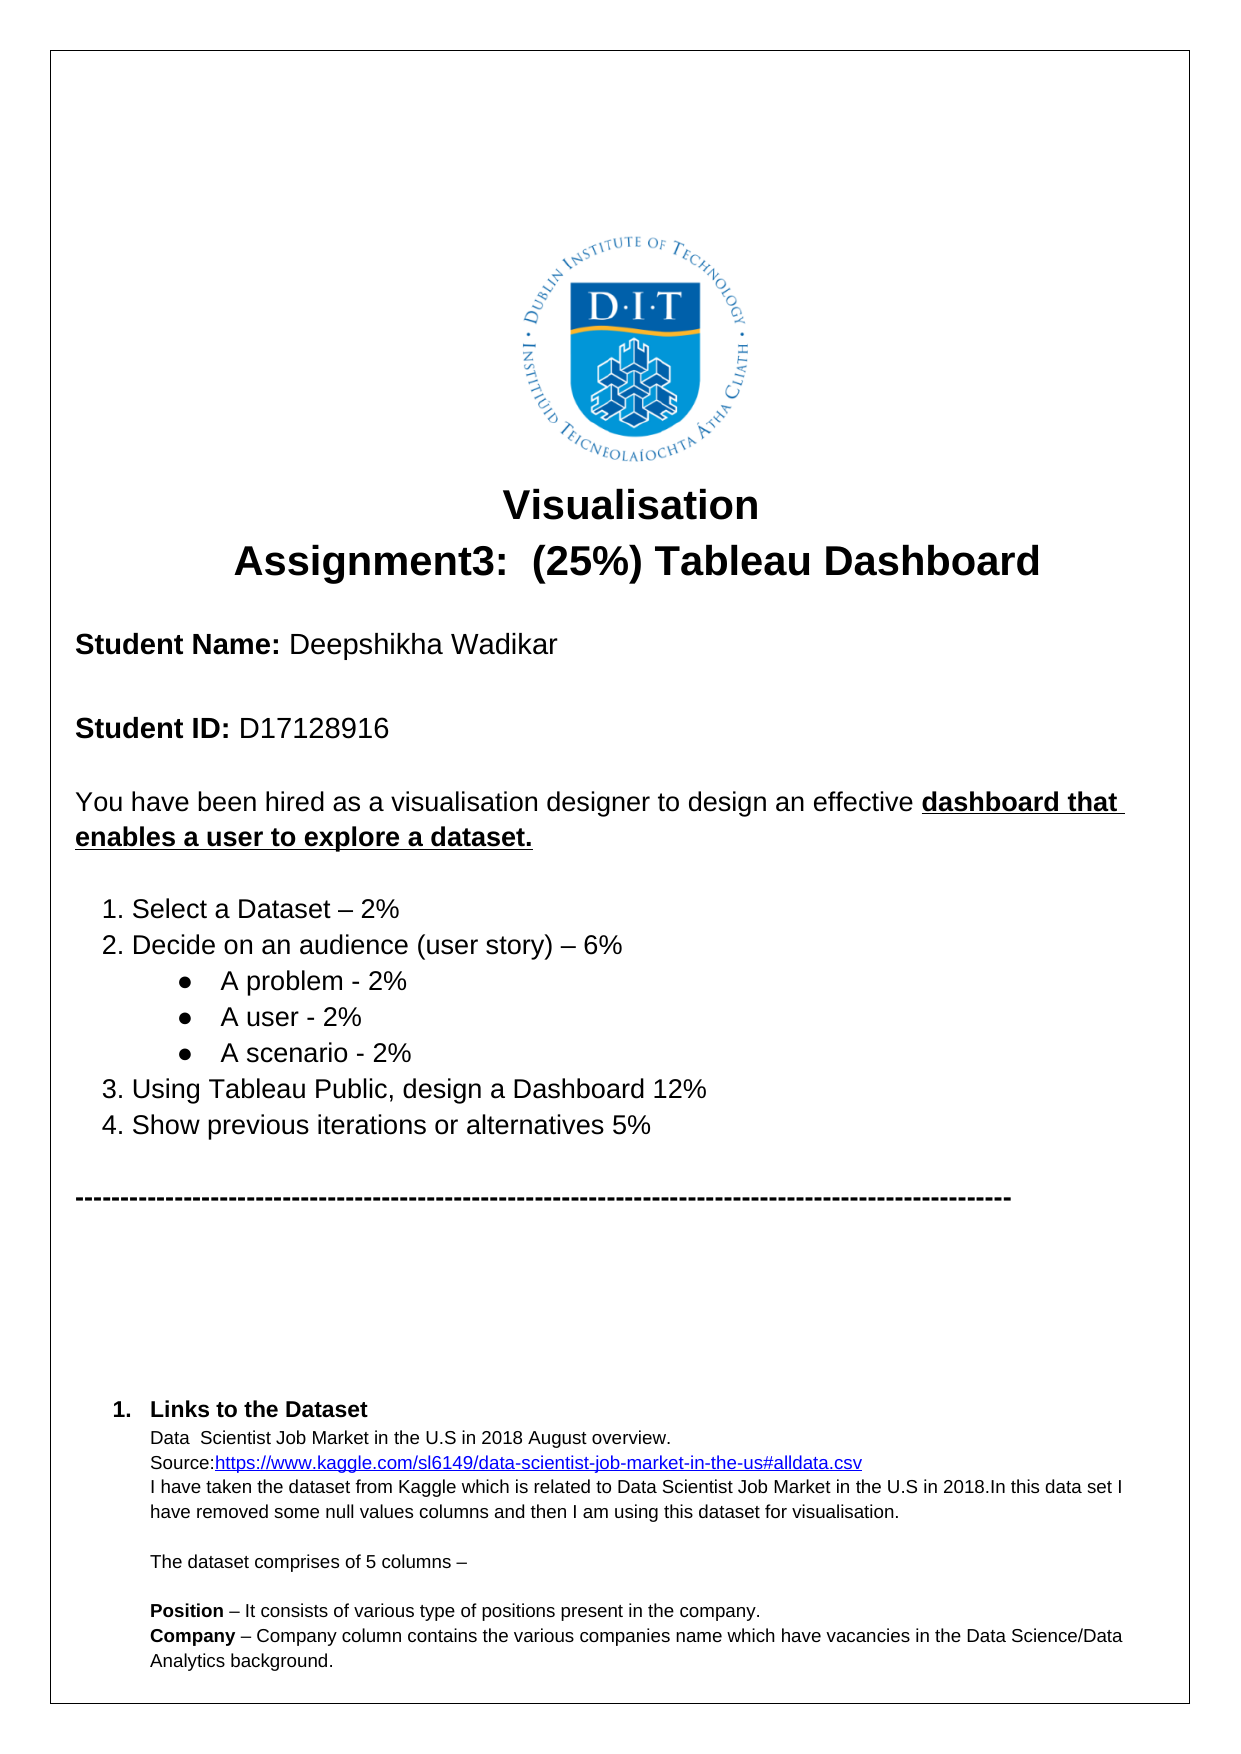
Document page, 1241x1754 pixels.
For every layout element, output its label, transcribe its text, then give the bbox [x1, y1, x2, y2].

text Position – It consists of various type of positions present in the company. [150, 1600, 1165, 1622]
text 3. Using Tableau Public, design a Dashboard 12% [102, 1073, 1165, 1104]
text Assignment3: (25%) Tableau Dashboard [75, 536, 1165, 584]
text I have taken the dataset from Kaggle which is related to Data Scientist Job Market in the U.S in 2018.In this data set I have removed some null values columns and then I am using this dataset for visualisation. [150, 1476, 1165, 1523]
text -------------------------------------------------------------------------------------------------------- [75, 1181, 1165, 1212]
picture [503, 215, 767, 474]
list A user - 2% [177, 1001, 1165, 1032]
text Visualisation [75, 481, 1165, 529]
text Company – Company column contains the various companies name which have vacancies in the Data Science/Data Analytics background. [150, 1625, 1165, 1671]
text Data Scientist Job Market in the U.S in 2018 August overview. [150, 1427, 1165, 1448]
text 4. Show previous iterations or alternatives 5% [102, 1109, 1165, 1140]
text Student ID: D17128916 [75, 711, 1165, 744]
text The dataset comprises of 5 columns – [150, 1551, 1165, 1572]
text You have been hired as a visualisation designer to design an effective dashboard that enables a user to explore a dataset. [75, 786, 1165, 853]
list Links to the Dataset [112, 1396, 1165, 1423]
list A problem - 2% [177, 965, 1165, 996]
text 2. Decide on an audience (user story) – 6% [102, 929, 1165, 961]
text 1. Select a Dataset – 2% [102, 893, 1165, 924]
list A scenario - 2% [177, 1037, 1165, 1068]
text Source:https://www.kaggle.com/sl6149/data-scientist-job-market-in-the-us#alldata.csv [150, 1451, 1165, 1473]
text Student Name: Deepshikha Wadikar [75, 627, 1165, 660]
